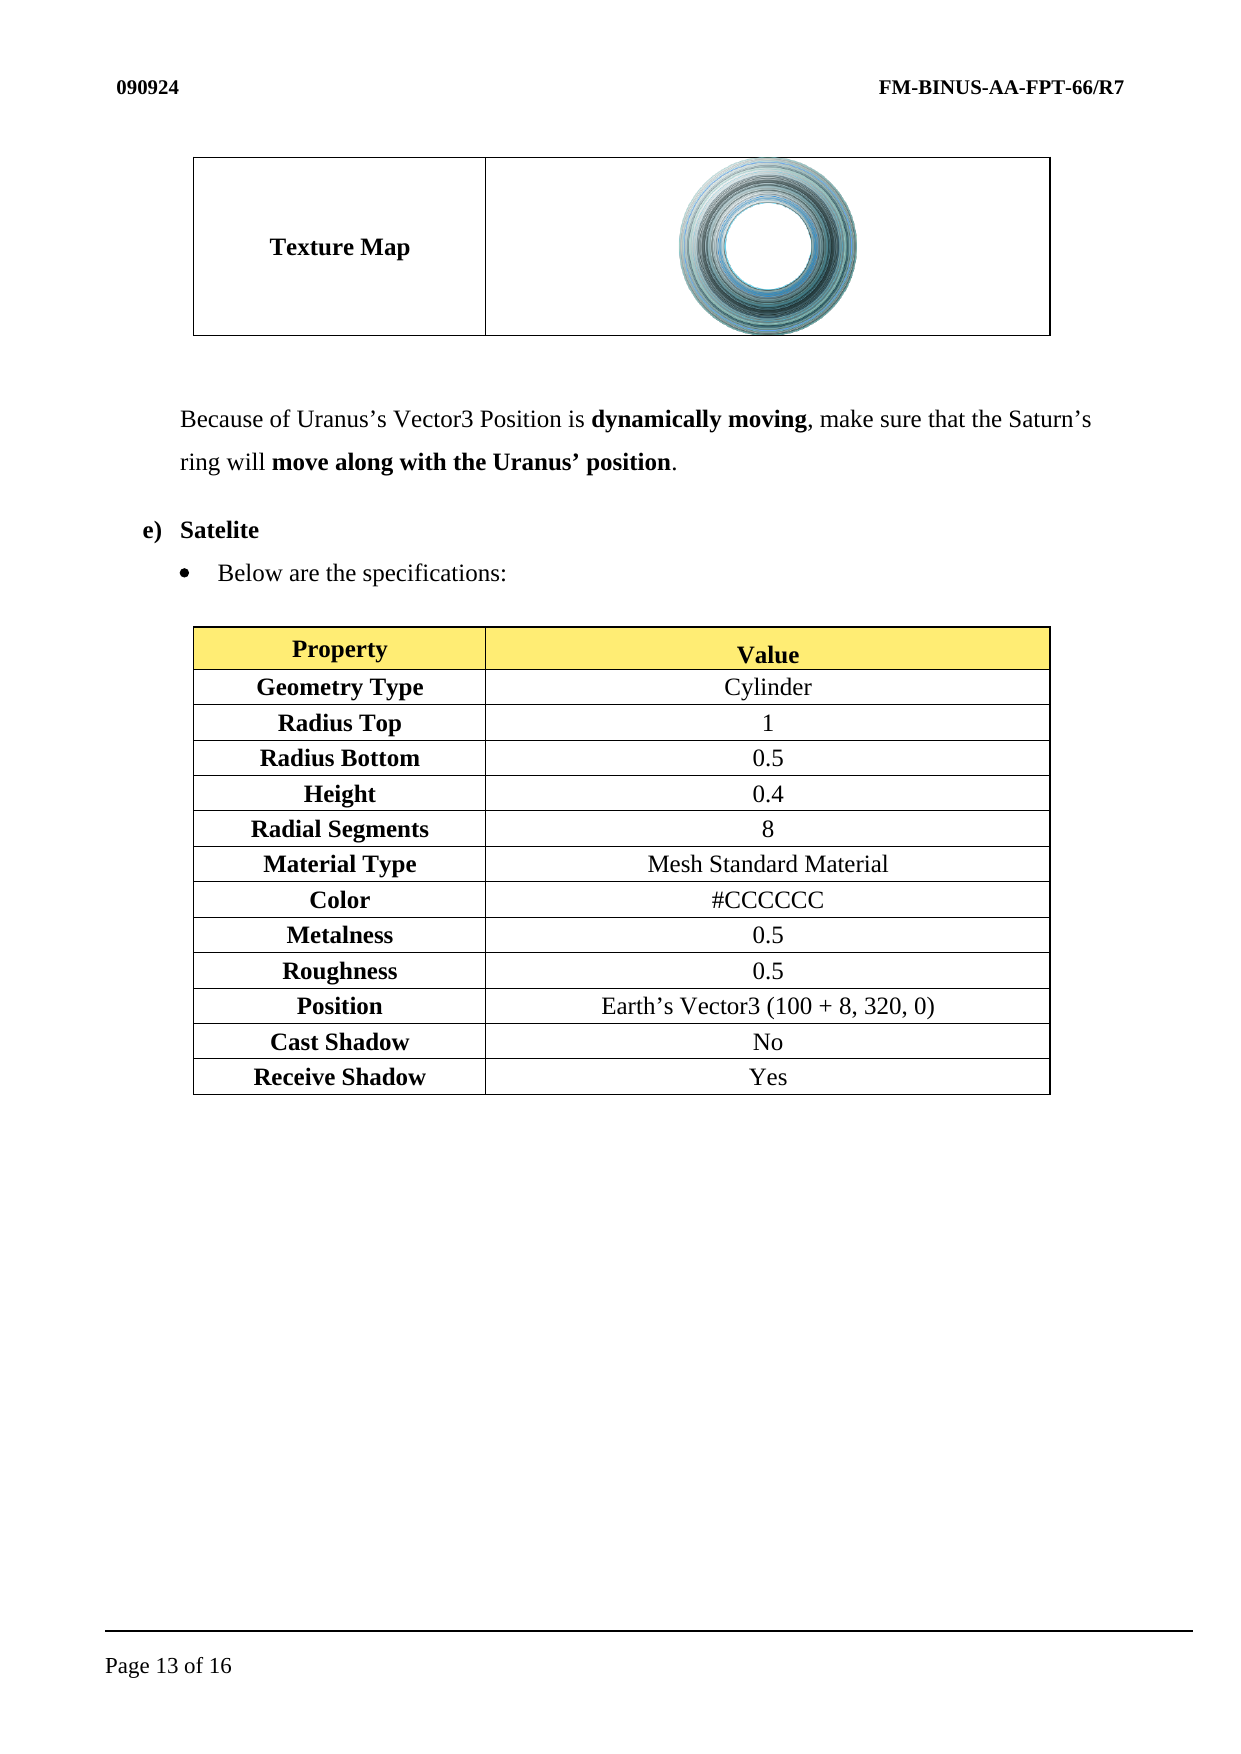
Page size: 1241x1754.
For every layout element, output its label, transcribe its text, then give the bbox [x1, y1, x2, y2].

table_header Property [194, 628, 485, 669]
text Because of Uranus’s Vector3 Position is dynamically moving, make sure that the Saturn’s ring will move along with the Uranus’ position. [180, 404, 1135, 476]
list Satelite [142, 515, 1135, 544]
table_cell 0.5 [486, 741, 1049, 775]
table_cell Earth’s Vector3 (100 + 8, 320, 0) [486, 989, 1049, 1023]
table_cell [486, 158, 678, 335]
table_cell #CCCCCC [486, 882, 1049, 917]
table_cell Height [194, 776, 485, 810]
table_cell Radius Bottom [194, 741, 485, 775]
list Below are the specifications: [180, 558, 1135, 587]
table_cell Radius Top [194, 705, 485, 739]
table_cell Cast Shadow [194, 1024, 485, 1058]
table_cell [857, 158, 1049, 335]
table_cell Color [194, 882, 485, 917]
table_cell Texture Map [194, 158, 485, 335]
table_cell Cylinder [486, 670, 1049, 704]
table_cell Material Type [194, 847, 485, 881]
table_cell Geometry Type [194, 670, 485, 704]
table_cell 0.5 [486, 953, 1049, 987]
table_cell 8 [486, 811, 1049, 846]
table_cell Metalness [194, 918, 485, 952]
table_cell Radial Segments [194, 811, 485, 846]
table_cell Receive Shadow [194, 1059, 485, 1094]
picture [678, 157, 857, 335]
table_cell Position [194, 989, 485, 1023]
table_cell 0.4 [486, 776, 1049, 810]
table_cell Yes [486, 1059, 1049, 1094]
table_header Value [486, 628, 1049, 669]
table_cell No [486, 1024, 1049, 1058]
table_cell 0.5 [486, 918, 1049, 952]
table_cell Mesh Standard Material [486, 847, 1049, 881]
table_cell 1 [486, 705, 1049, 739]
table_cell Roughness [194, 953, 485, 987]
